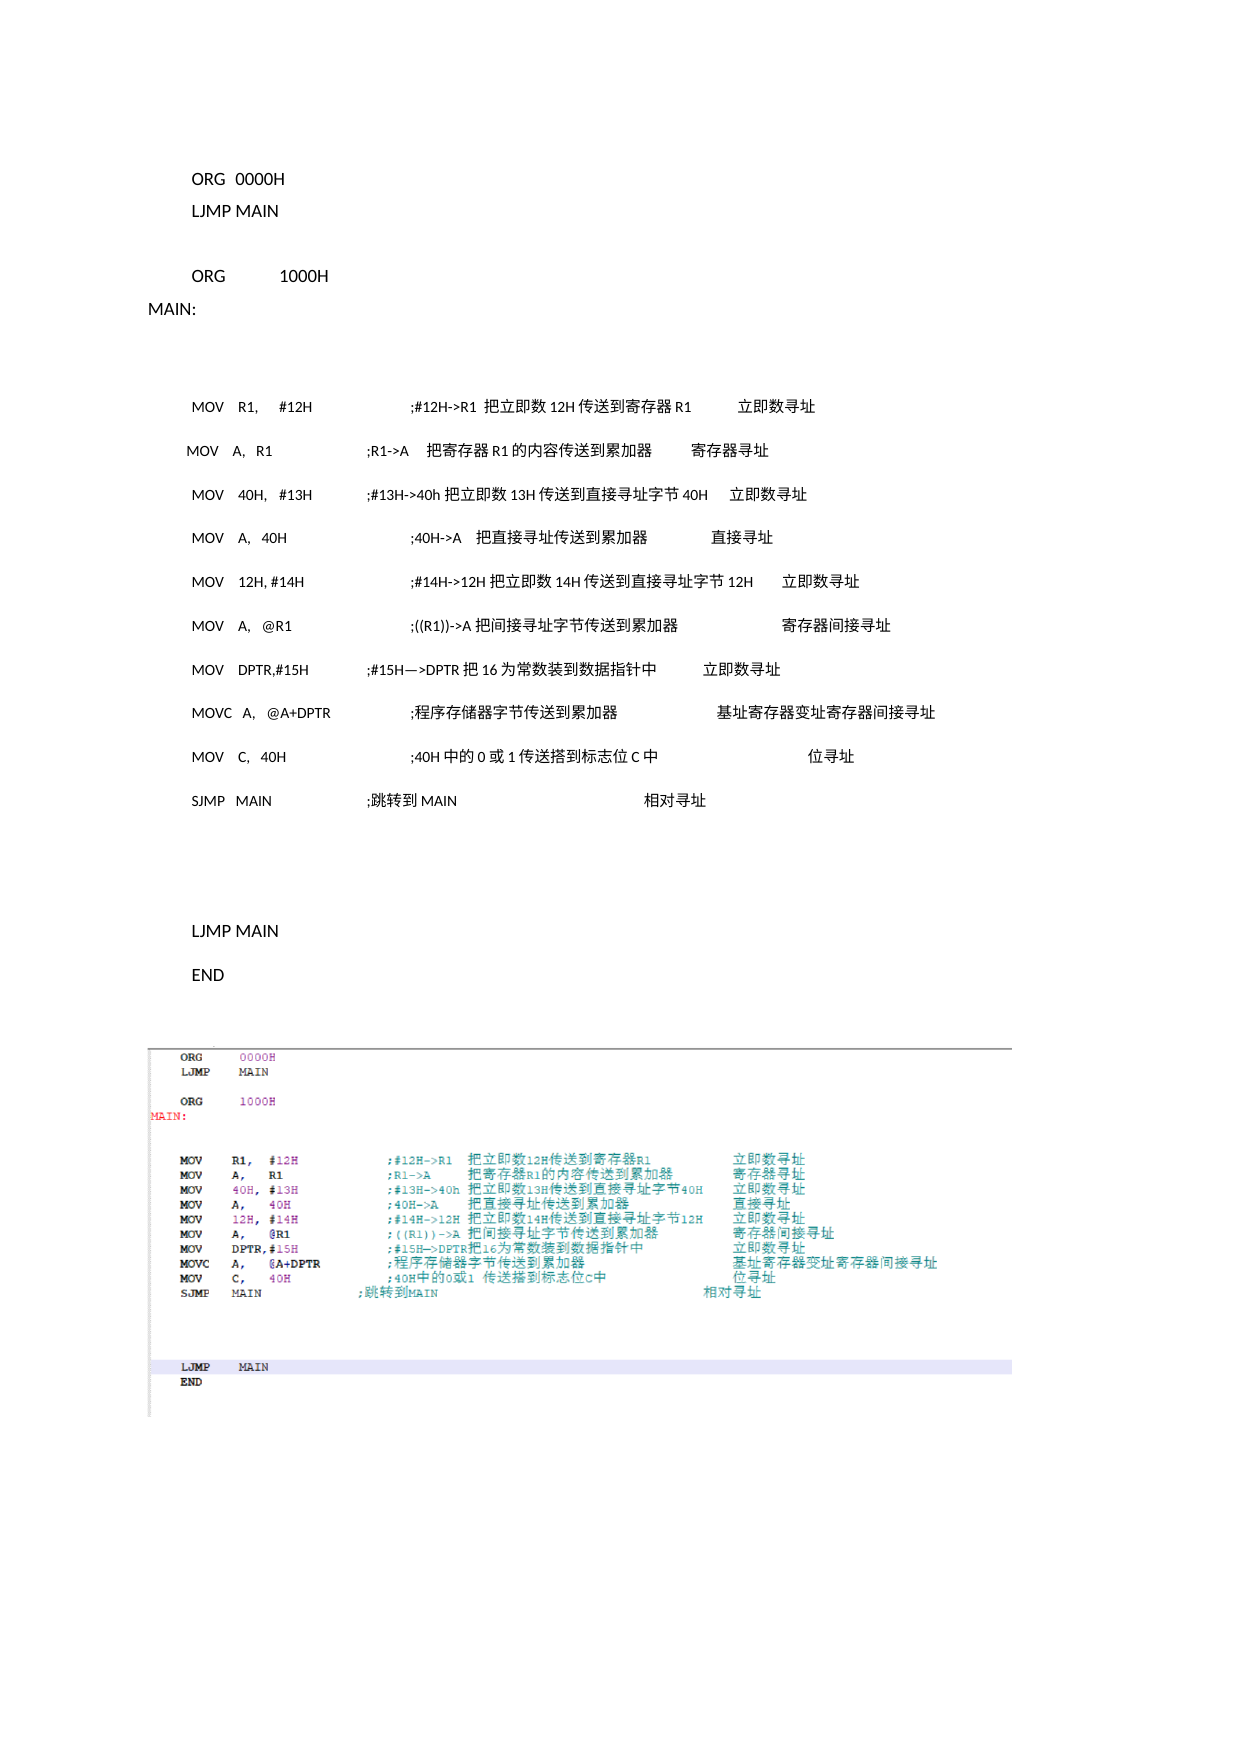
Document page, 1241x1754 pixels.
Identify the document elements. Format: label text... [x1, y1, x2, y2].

text ORG 0000H [148, 162, 1093, 194]
picture [147, 1046, 1012, 1417]
text MAIN: [148, 292, 1093, 324]
text MOV DPTR,#15H ;#15H—>DPTR把16为常数装到数据指针中 立即数寻址 [148, 652, 1093, 684]
text ORG 1000H [148, 259, 1093, 292]
text END [148, 959, 1093, 991]
text MOV 40H, #13H ;#13H->40h 把立即数13H传送到直接寻址字节40H 立即数寻址 [148, 477, 1093, 509]
text MOV A, R1 ;R1->A 把寄存器R1的内容传送到累加器 寄存器寻址 [148, 433, 1093, 466]
text LJMP MAIN [148, 194, 1093, 227]
text MOVC A, @A+DPTR ;程序存储器字节传送到累加器 基址寄存器变址寄存器间接寻址 [148, 696, 1093, 728]
text MOV R1, #12H ;#12H->R1 把立即数12H传送到寄存器R1 立即数寻址 [148, 389, 1093, 422]
text LJMP MAIN [148, 915, 1093, 947]
text MOV A, 40H ;40H->A 把直接寻址传送到累加器 直接寻址 [148, 521, 1093, 553]
text MOV C, 40H ;40H中的0或1 传送搭到标志位C中 位寻址 [148, 739, 1093, 772]
text SJMP MAIN ;跳转到MAIN 相对寻址 [148, 783, 1093, 816]
text MOV A, @R1 ;((R1))->A 把间接寻址字节传送到累加器 寄存器间接寻址 [148, 608, 1093, 641]
text MOV 12H, #14H ;#14H->12H 把立即数14H传送到直接寻址字节12H 立即数寻址 [148, 564, 1093, 597]
